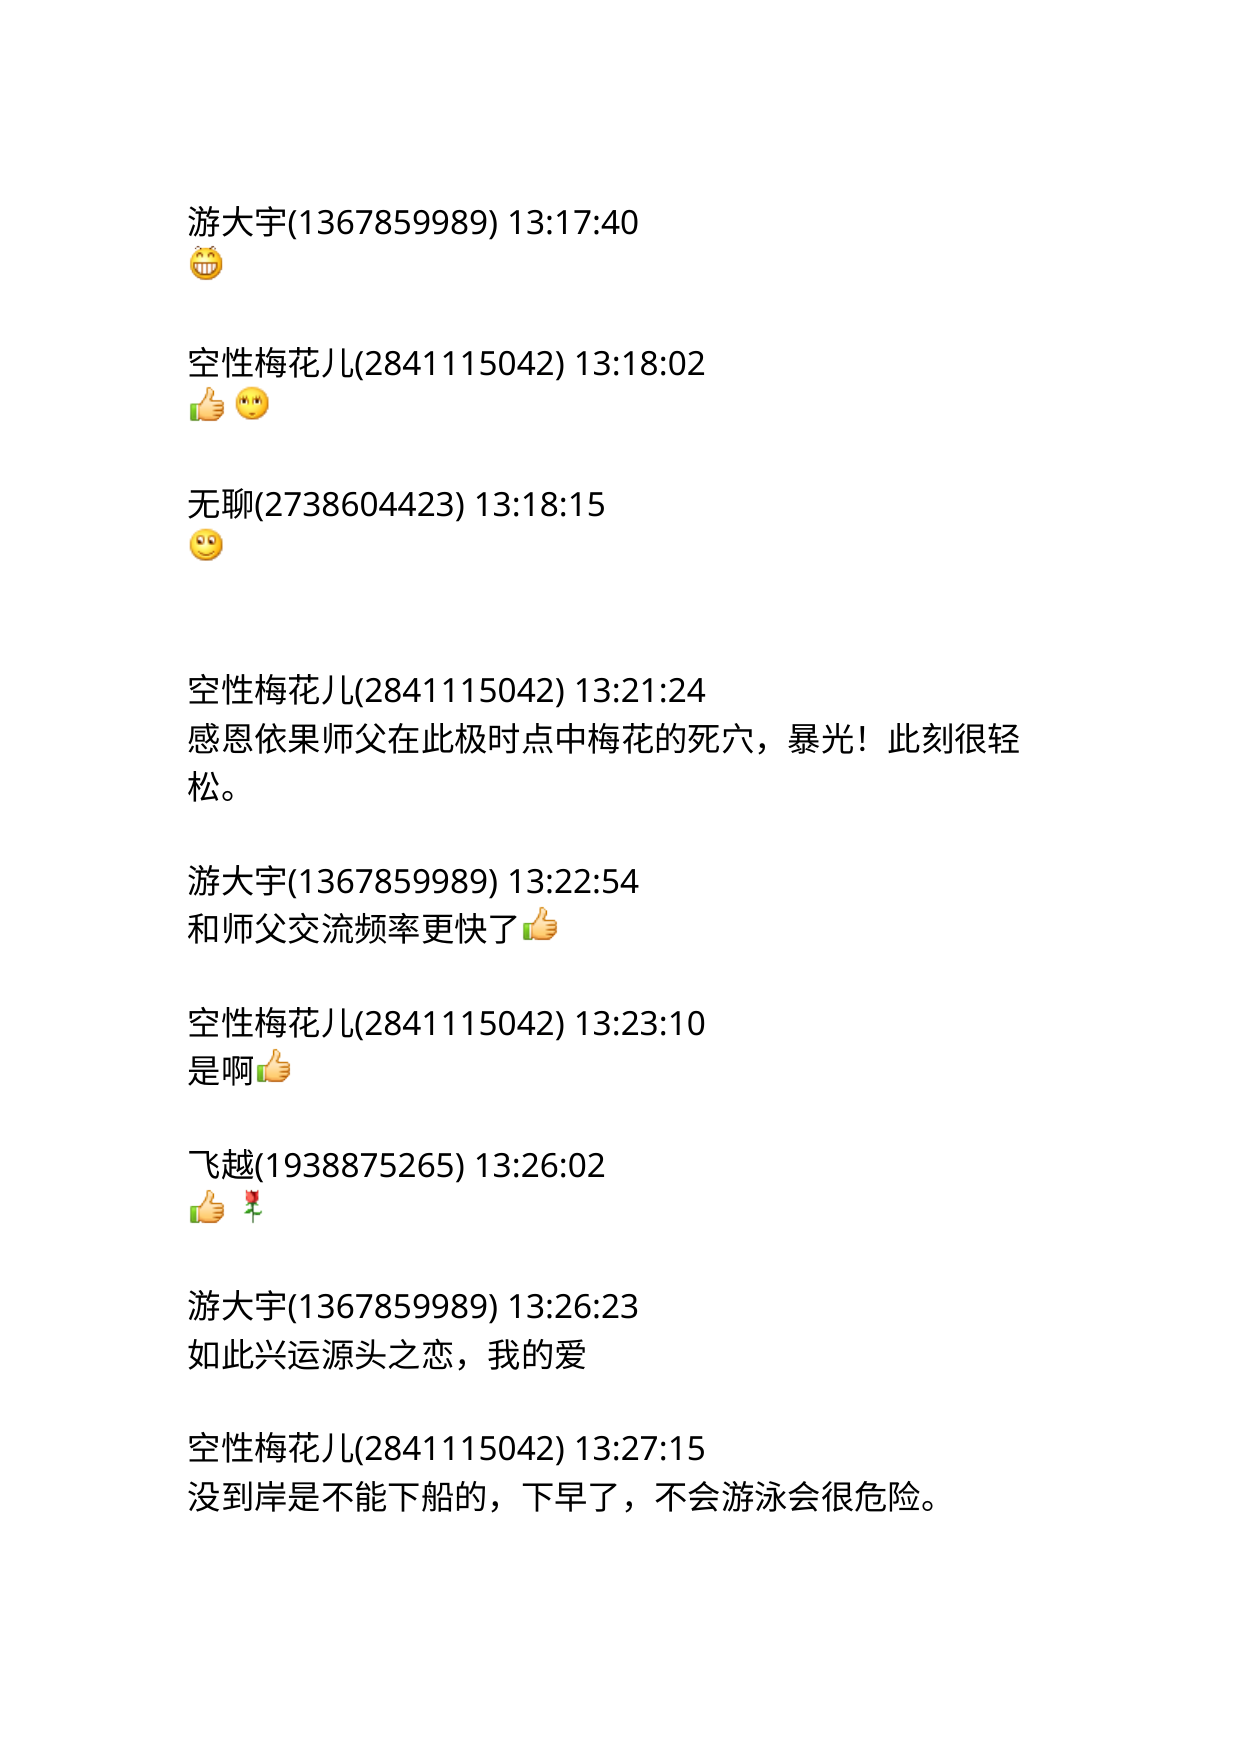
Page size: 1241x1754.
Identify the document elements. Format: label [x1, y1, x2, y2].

picture [187, 526, 226, 564]
picture [187, 1187, 226, 1225]
picture [254, 1046, 292, 1084]
picture [187, 385, 226, 423]
picture [233, 385, 272, 423]
text [187, 150, 1053, 1564]
picture [187, 243, 226, 282]
picture [233, 1187, 272, 1225]
picture [520, 904, 559, 942]
